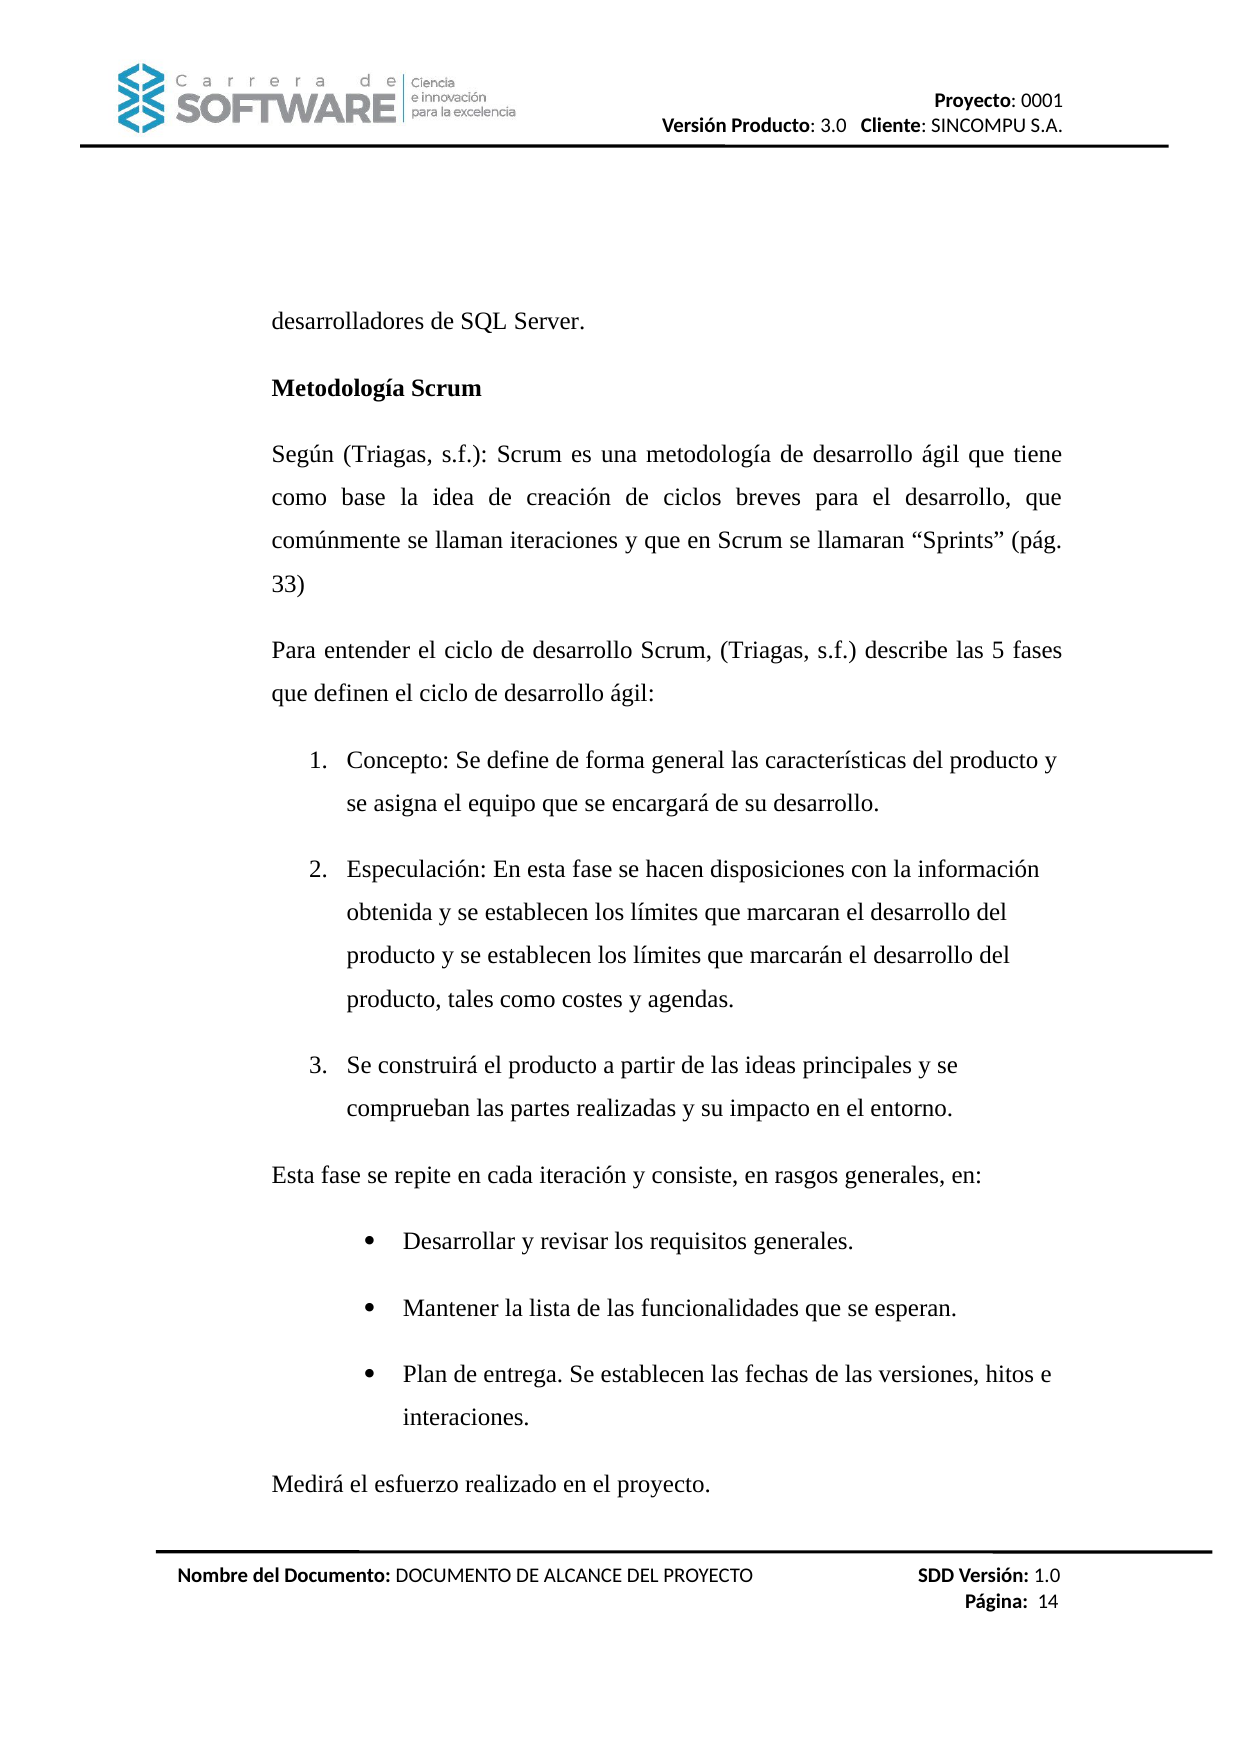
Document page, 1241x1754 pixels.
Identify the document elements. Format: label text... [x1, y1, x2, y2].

picture [107, 48, 522, 144]
text Según (Triagas, s.f.): Scrum es una metodología de desarrollo ágil que tiene como base la idea de creación de ciclos breves para el desarrollo, que comúnmente se llaman iteraciones y que en Scrum se llamaran “Sprints” (pág. 33) [271, 439, 1063, 597]
text Medirá el esfuerzo realizado en el proyecto. [271, 1469, 1063, 1497]
list Especulación: En esta fase se hacen disposiciones con la información obtenida y se establecen los límites que marcaran el desarrollo del producto y se establecen los límites que marcarán el desarrollo del producto, tales como costes y agendas. [309, 854, 1063, 1012]
list Plan de entrega. Se establecen las fechas de las versiones, hitos e interaciones. [365, 1359, 1063, 1431]
list Se construirá el producto a partir de las ideas principales y se comprueban las partes realizadas y su impacto en el entorno. [309, 1050, 1063, 1122]
text Esta fase se repite en cada iteración y consiste, en rasgos generales, en: [271, 1160, 1063, 1188]
picture [107, 148, 522, 155]
text Metodología Scrum [271, 373, 1063, 402]
list Mantener la lista de las funcionalidades que se esperan. [365, 1293, 1063, 1321]
list Concepto: Se define de forma general las características del producto y se asigna el equipo que se encargará de su desarrollo. [309, 745, 1063, 817]
text Para entender el ciclo de desarrollo Scrum, (Triagas, s.f.) describe las 5 fases que definen el ciclo de desarrollo ágil: [271, 635, 1063, 707]
list Desarrollar y revisar los requisitos generales. [365, 1226, 1063, 1255]
